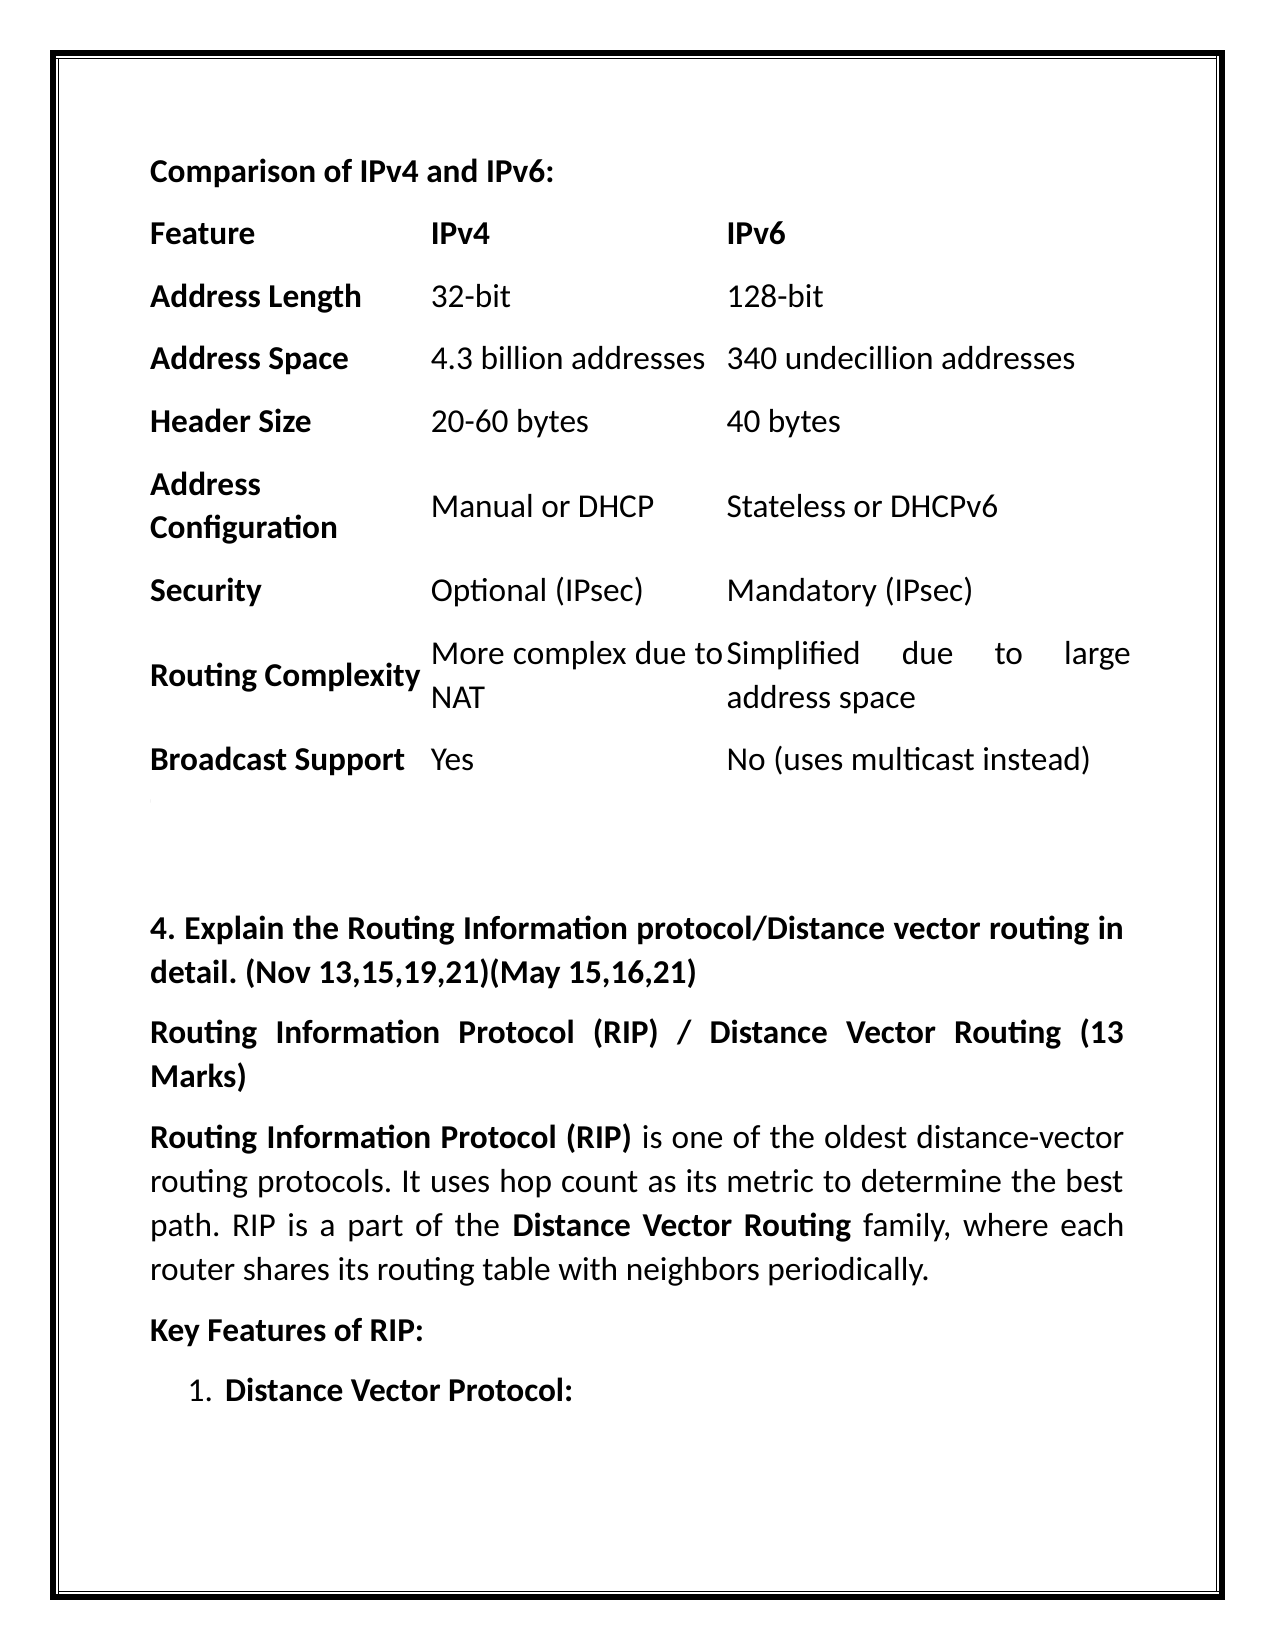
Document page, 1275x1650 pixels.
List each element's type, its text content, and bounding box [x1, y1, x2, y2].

table_header IPv4 [429, 211, 725, 273]
table_cell 40 bytes [725, 399, 1133, 461]
table_cell Routing Complexity [149, 630, 429, 737]
text Comparison of IPv4 and IPv6: [150, 150, 1125, 191]
table_cell Address Configuration [149, 461, 429, 568]
table_cell Optional (IPsec) [429, 568, 725, 630]
table_cell Yes [429, 737, 725, 799]
list Distance Vector Protocol: [187, 1369, 1125, 1410]
table_cell 32-bit [429, 273, 725, 336]
table_cell Stateless or DHCPv6 [725, 461, 1133, 568]
table_cell 4.3 billion addresses [429, 336, 725, 398]
table_cell Manual or DHCP [429, 461, 725, 568]
table_cell Address Length [149, 273, 429, 336]
text Routing Information Protocol (RIP) is one of the oldest distance-vector routing protocols. It uses hop count as its metric to determine the best path. RIP is a part of the Distance Vector Routing family, where each router shares its routing table with neighbors periodically. [150, 1116, 1125, 1289]
table_cell More complex due to NAT [429, 630, 725, 737]
table_header IPv6 [725, 211, 1133, 273]
table_cell Broadcast Support [149, 737, 429, 799]
text 4. Explain the Routing Information protocol/Distance vector routing in detail. (Nov 13,15,19,21)(May 15,16,21) [150, 907, 1125, 992]
table_cell Mandatory (IPsec) [725, 568, 1133, 630]
table_cell Header Size [149, 399, 429, 461]
table_cell Address Space [149, 336, 429, 398]
table_cell 20-60 bytes [429, 399, 725, 461]
table_header Feature [149, 211, 429, 273]
text Routing Information Protocol (RIP) / Distance Vector Routing (13 Marks) [150, 1011, 1125, 1096]
table_cell 340 undecillion addresses [725, 336, 1133, 398]
table_cell Security [149, 568, 429, 630]
text Key Features of RIP: [150, 1308, 1125, 1349]
table_cell 128-bit [725, 273, 1133, 336]
table_cell No (uses multicast instead) [725, 737, 1133, 799]
table_cell Simplified due to large address space [725, 630, 1133, 737]
